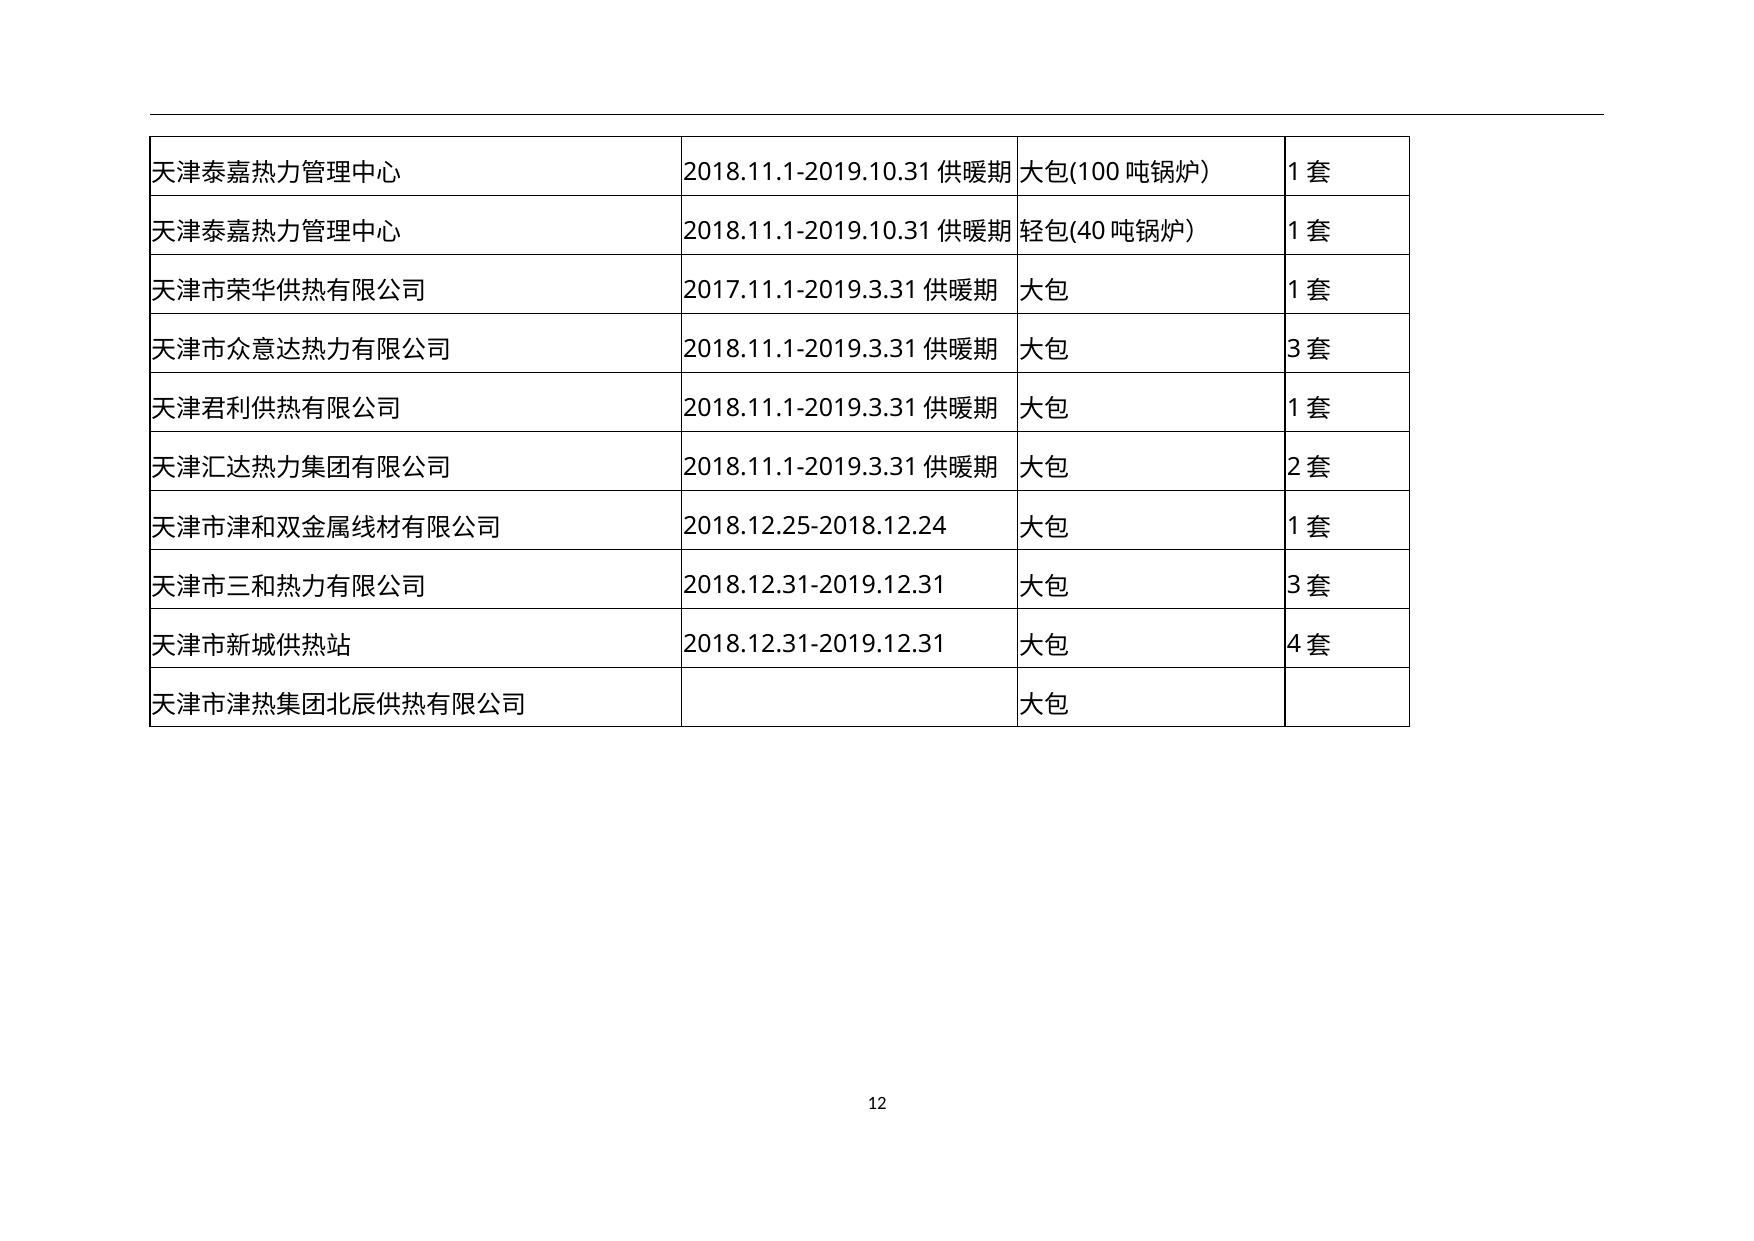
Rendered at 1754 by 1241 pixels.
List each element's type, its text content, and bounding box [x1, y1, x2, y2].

table_cell 天津泰嘉热力管理中心 [151, 196, 681, 254]
table_cell 1套 [1286, 373, 1409, 431]
table_cell 天津汇达热力集团有限公司 [151, 432, 681, 490]
table_cell 大包 [1018, 255, 1284, 313]
table_cell 天津市津和双金属线材有限公司 [151, 491, 681, 549]
table_cell 天津市荣华供热有限公司 [151, 255, 681, 313]
table_cell 天津君利供热有限公司 [151, 373, 681, 431]
table_cell 天津市津热集团北辰供热有限公司 [151, 668, 681, 726]
table_cell 1套 [1286, 137, 1409, 195]
table_cell 轻包(40吨锅炉） [1018, 196, 1284, 254]
table_cell 大包 [1018, 491, 1284, 549]
table_cell 2018.12.31-2019.12.31 [682, 550, 1017, 608]
table_cell 天津市新城供热站 [151, 609, 681, 667]
table_cell 1套 [1286, 491, 1409, 549]
table_cell 2018.11.1-2019.3.31供暖期 [682, 314, 1017, 372]
table_cell 2套 [1286, 432, 1409, 490]
table_cell [682, 668, 1017, 726]
table_cell 大包 [1018, 373, 1284, 431]
table_cell 天津市三和热力有限公司 [151, 550, 681, 608]
table_cell 大包 [1018, 550, 1284, 608]
table_cell 2018.12.25-2018.12.24 [682, 491, 1017, 549]
table_cell 3套 [1286, 550, 1409, 608]
table_cell 1套 [1286, 255, 1409, 313]
table_cell 大包 [1018, 432, 1284, 490]
table_cell 天津市众意达热力有限公司 [151, 314, 681, 372]
table_cell 天津泰嘉热力管理中心 [151, 137, 681, 195]
table_cell [1286, 668, 1409, 726]
table_cell 3套 [1286, 314, 1409, 372]
table_cell 4套 [1286, 609, 1409, 667]
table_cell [682, 137, 1017, 195]
table_cell 大包 [1018, 668, 1284, 726]
table_cell 2018.11.1-2019.3.31供暖期 [682, 432, 1017, 490]
table_cell 大包 [1018, 314, 1284, 372]
table_cell 2018.12.31-2019.12.31 [682, 609, 1017, 667]
table_cell 1套 [1286, 196, 1409, 254]
table_cell 2017.11.1-2019.3.31供暖期 [682, 255, 1017, 313]
table_cell 大包(100吨锅炉） [1018, 137, 1284, 195]
table_cell 2018.11.1-2019.10.31供暖期 [682, 196, 1017, 254]
table_cell 2018.11.1-2019.3.31供暖期 [682, 373, 1017, 431]
table_cell 大包 [1018, 609, 1284, 667]
